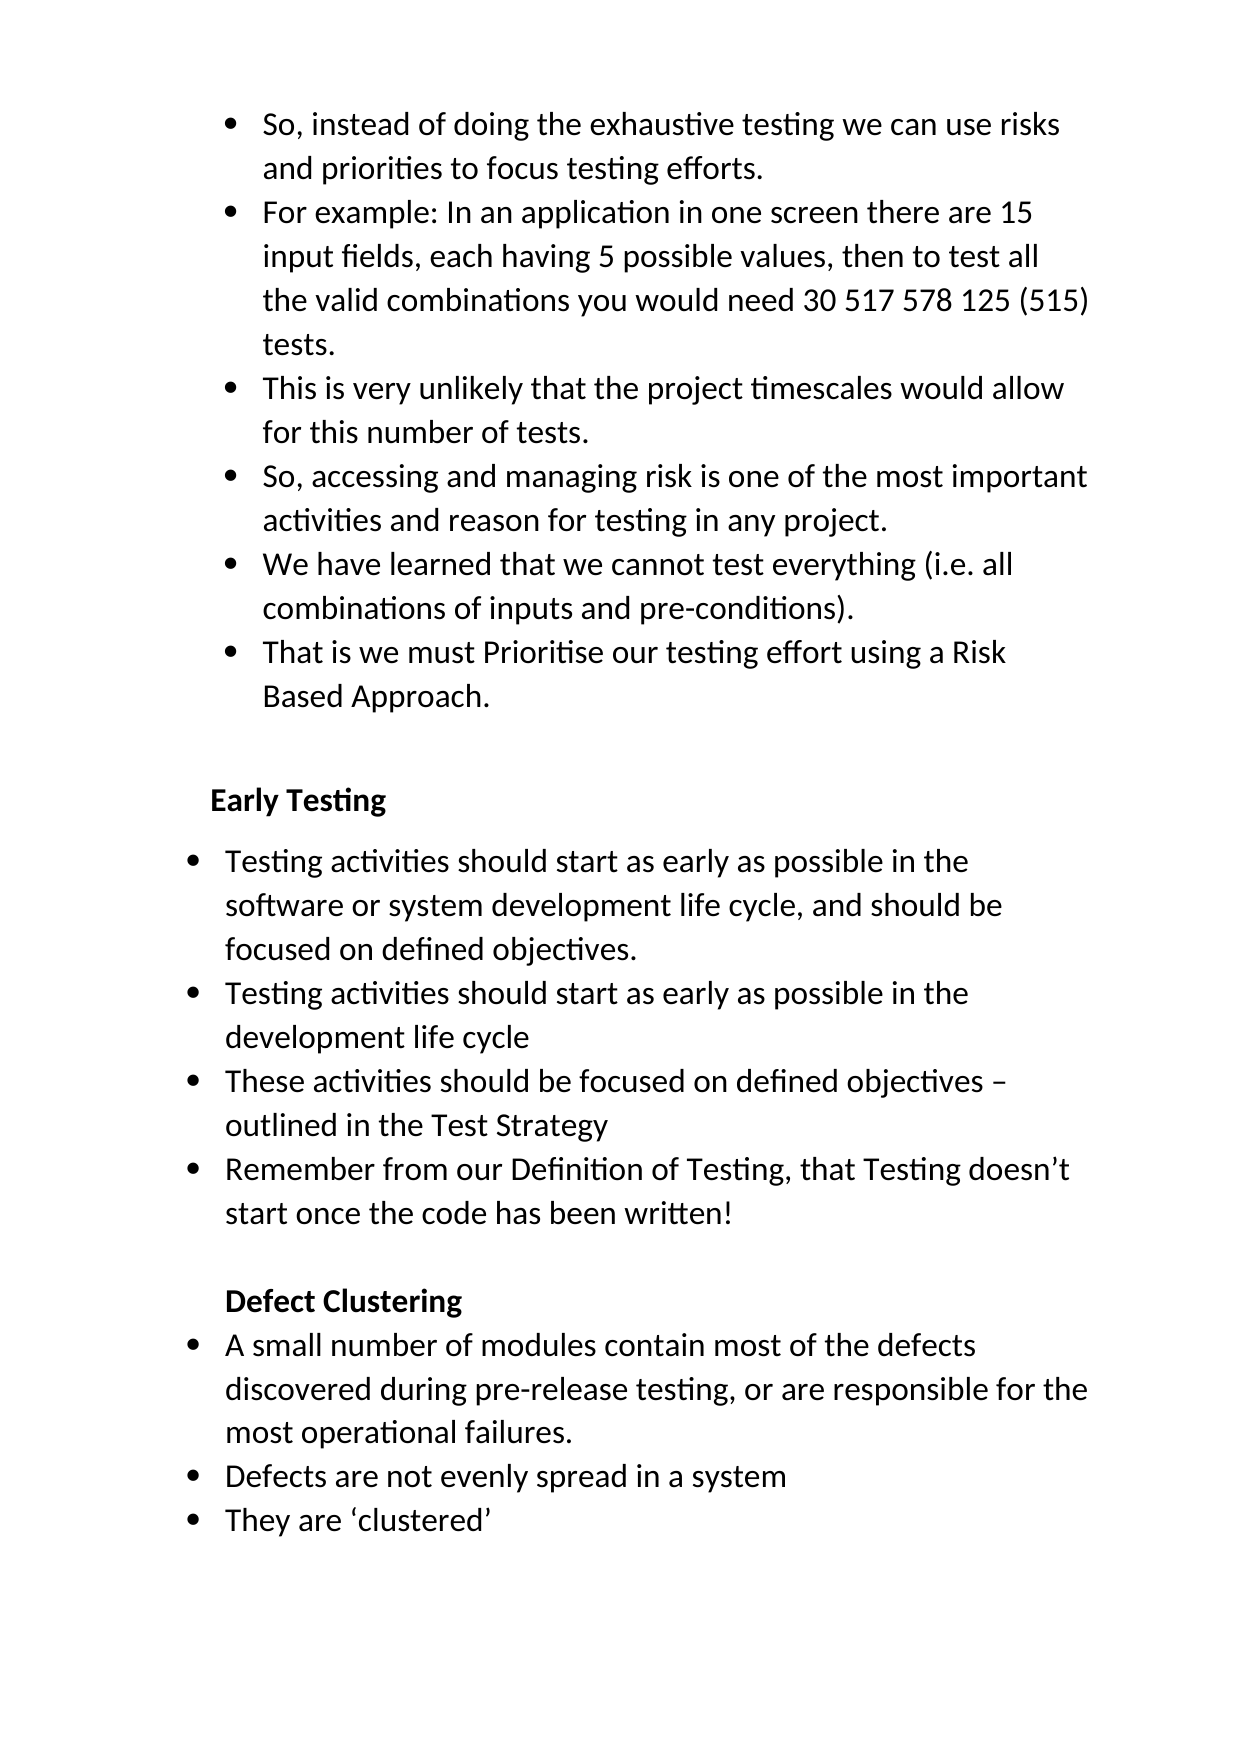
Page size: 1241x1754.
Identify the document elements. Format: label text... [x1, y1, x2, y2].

list For example: In an application in one screen there are 15 input fields, each having 5 possible values, then to test all the valid combinations you would need 30 517 578 125 (515) tests. [225, 191, 1090, 364]
list That is we must Prioritise our testing effort using a Risk Based Approach. [225, 631, 1090, 716]
list So, instead of doing the exhaustive testing we can use risks and priorities to focus testing efforts. [225, 103, 1090, 188]
list Defects are not evenly spread in a system [187, 1456, 1090, 1496]
list They are ‘clustered’ [187, 1499, 1090, 1540]
list Testing activities should start as early as possible in the software or system development life cycle, and should be focused on defined objectives. [187, 840, 1090, 969]
list Defect Clustering [225, 1280, 1090, 1320]
list This is very unlikely that the project timescales would allow for this number of tests. [225, 367, 1090, 452]
list Testing activities should start as early as possible in the development life cycle [187, 972, 1090, 1057]
list Remember from our Definition of Testing, that Testing doesn’t start once the code has been written! [187, 1148, 1090, 1232]
text Early Testing [150, 779, 1090, 820]
list So, accessing and managing risk is one of the most important activities and reason for testing in any project. [225, 455, 1090, 540]
list A small number of modules contain most of the defects discovered during pre-release testing, or are responsible for the most operational failures. [187, 1324, 1090, 1452]
list We have learned that we cannot test everything (i.e. all combinations of inputs and pre-conditions). [225, 543, 1090, 628]
list These activities should be focused on defined objectives – outlined in the Test Strategy [187, 1060, 1090, 1144]
